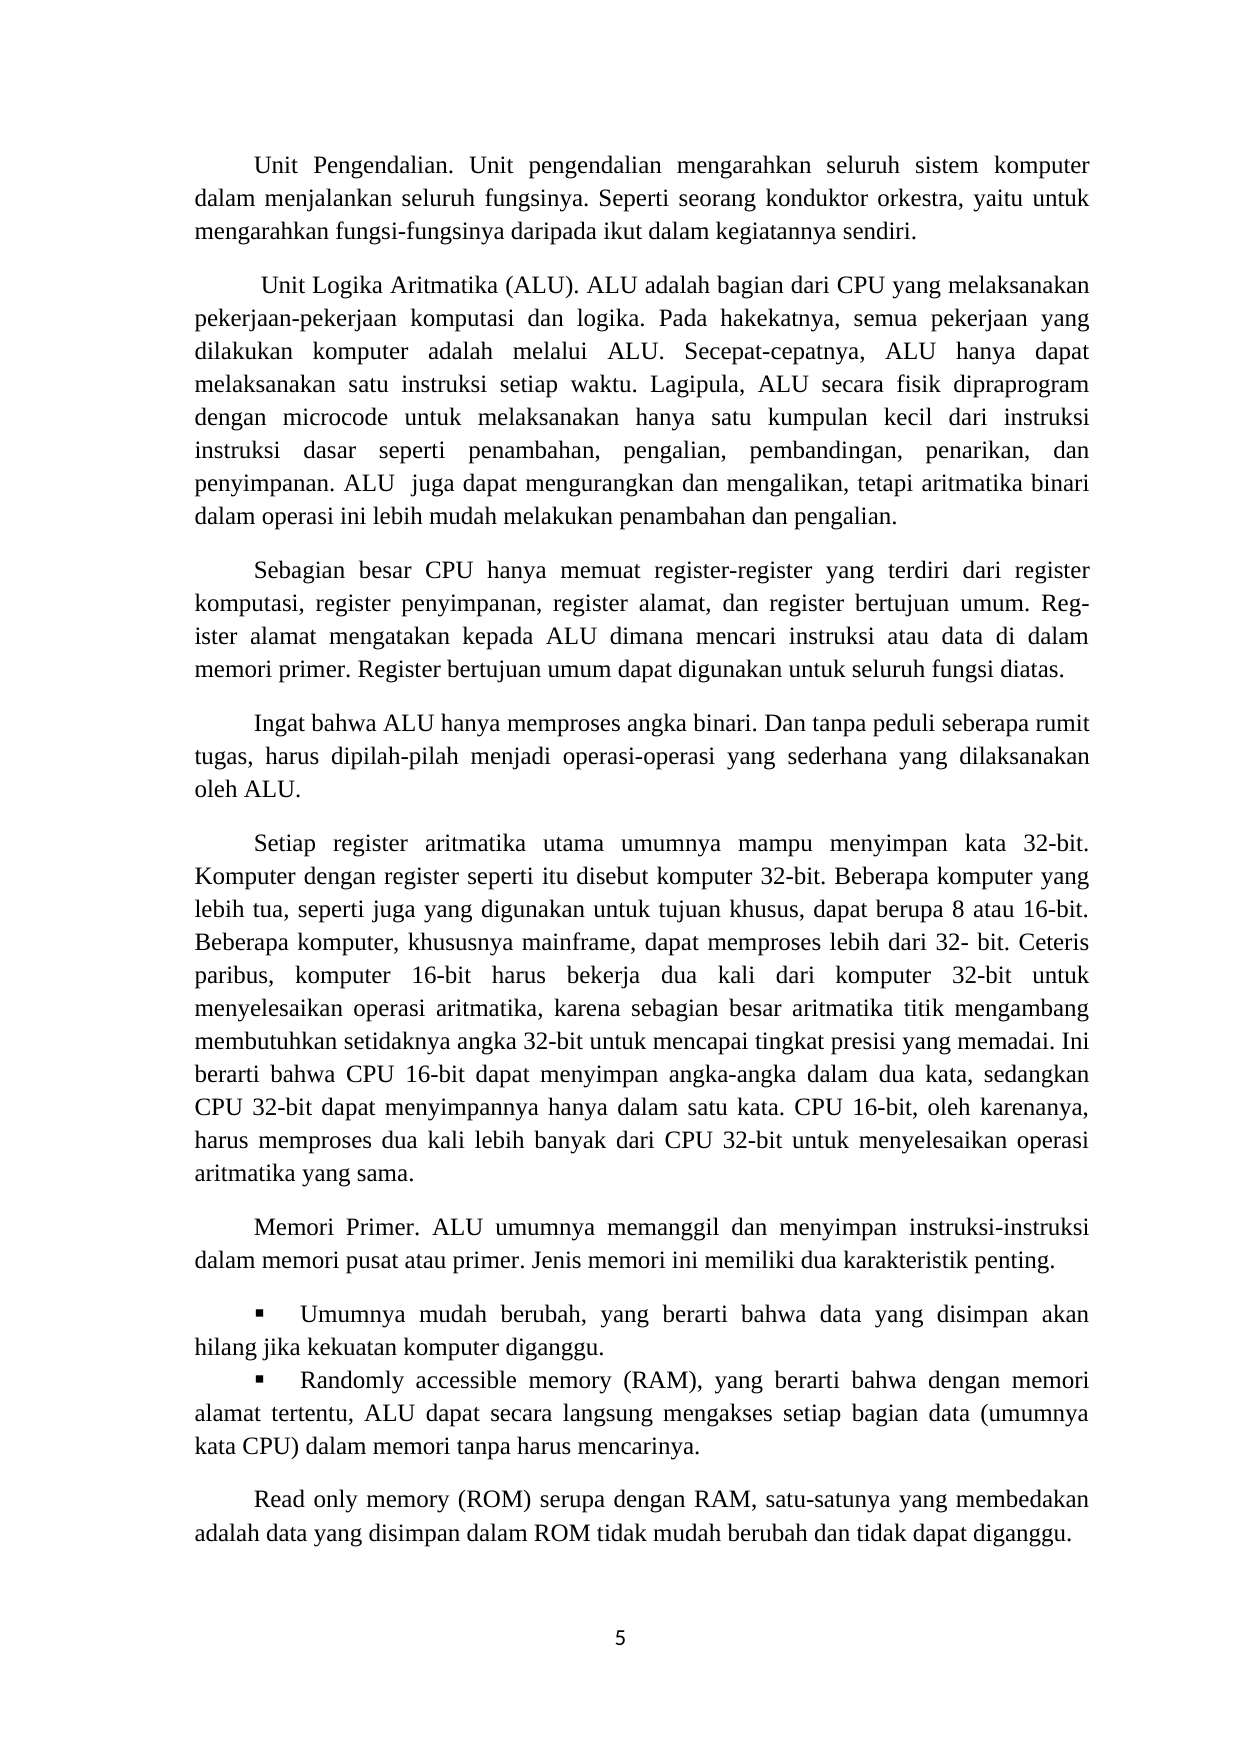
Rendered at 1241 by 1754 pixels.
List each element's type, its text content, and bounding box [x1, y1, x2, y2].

text Setiap register aritmatika utama umumnya mampu menyimpan kata 32-bit. Komputer dengan register seperti itu disebut komputer 32-bit. Beberapa komputer yang lebih tua, seperti juga yang digunakan untuk tujuan khusus, dapat berupa 8 atau 16-bit. Beberapa komputer, khususnya mainframe, dapat memproses lebih dari 32- bit. Ceteris paribus, komputer 16-bit harus bekerja dua kali dari komputer 32-bit untuk menyelesaikan operasi aritmatika, karena sebagian besar aritmatika titik mengambang membutuhkan setidaknya angka 32-bit untuk mencapai tingkat presisi yang memadai. Ini berarti bahwa CPU 16-bit dapat menyimpan angka-angka dalam dua kata, sedangkan CPU 32-bit dapat menyimpannya hanya dalam satu kata. CPU 16-bit, oleh karenanya, harus memproses dua kali lebih banyak dari CPU 32-bit untuk menyelesaikan operasi aritmatika yang sama. [194, 828, 1090, 1187]
text Read only memory (ROM) serupa dengan RAM, satu-satunya yang membedakan adalah data yang disimpan dalam ROM tidak mudah berubah dan tidak dapat diganggu. [194, 1484, 1090, 1546]
text Sebagian besar CPU hanya memuat register-register yang terdiri dari register komputasi, register penyimpanan, register alamat, dan register bertujuan umum. Reg- ister alamat mengatakan kepada ALU dimana mencari instruksi atau data di dalam memori primer. Register bertujuan umum dapat digunakan untuk seluruh fungsi diatas. [194, 555, 1090, 683]
text Unit Pengendalian. Unit pengendalian mengarahkan seluruh sistem komputer dalam menjalankan seluruh fungsinya. Seperti seorang konduktor orkestra, yaitu untuk mengarahkan fungsi-fungsinya daripada ikut dalam kegiatannya sendiri. [194, 150, 1090, 245]
text Ingat bahwa ALU hanya memproses angka binari. Dan tanpa peduli seberapa rumit tugas, harus dipilah-pilah menjadi operasi-operasi yang sederhana yang dilaksanakan oleh ALU. [194, 708, 1090, 803]
text Unit Logika Aritmatika (ALU). ALU adalah bagian dari CPU yang melaksanakan pekerjaan-pekerjaan komputasi dan logika. Pada hakekatnya, semua pekerjaan yang dilakukan komputer adalah melalui ALU. Secepat-cepatnya, ALU hanya dapat melaksanakan satu instruksi setiap waktu. Lagipula, ALU secara fisik dipraprogram dengan microcode untuk melaksanakan hanya satu kumpulan kecil dari instruksi instruksi dasar seperti penambahan, pengalian, pembandingan, penarikan, dan penyimpanan. ALU juga dapat mengurangkan dan mengalikan, tetapi aritmatika binari dalam operasi ini lebih mudah melakukan penambahan dan pengalian. [194, 270, 1090, 530]
text Memori Primer. ALU umumnya memanggil dan menyimpan instruksi-instruksi dalam memori pusat atau primer. Jenis memori ini memiliki dua karakteristik penting. [194, 1212, 1090, 1273]
list Randomly accessible memory (RAM), yang berarti bahwa dengan memori alamat tertentu, ALU dapat secara langsung mengakses setiap bagian data (umumnya kata CPU) dalam memori tanpa harus mencarinya. [194, 1365, 1090, 1459]
list Umumnya mudah berubah, yang berarti bahwa data yang disimpan akan hilang jika kekuatan komputer diganggu. [194, 1299, 1090, 1360]
